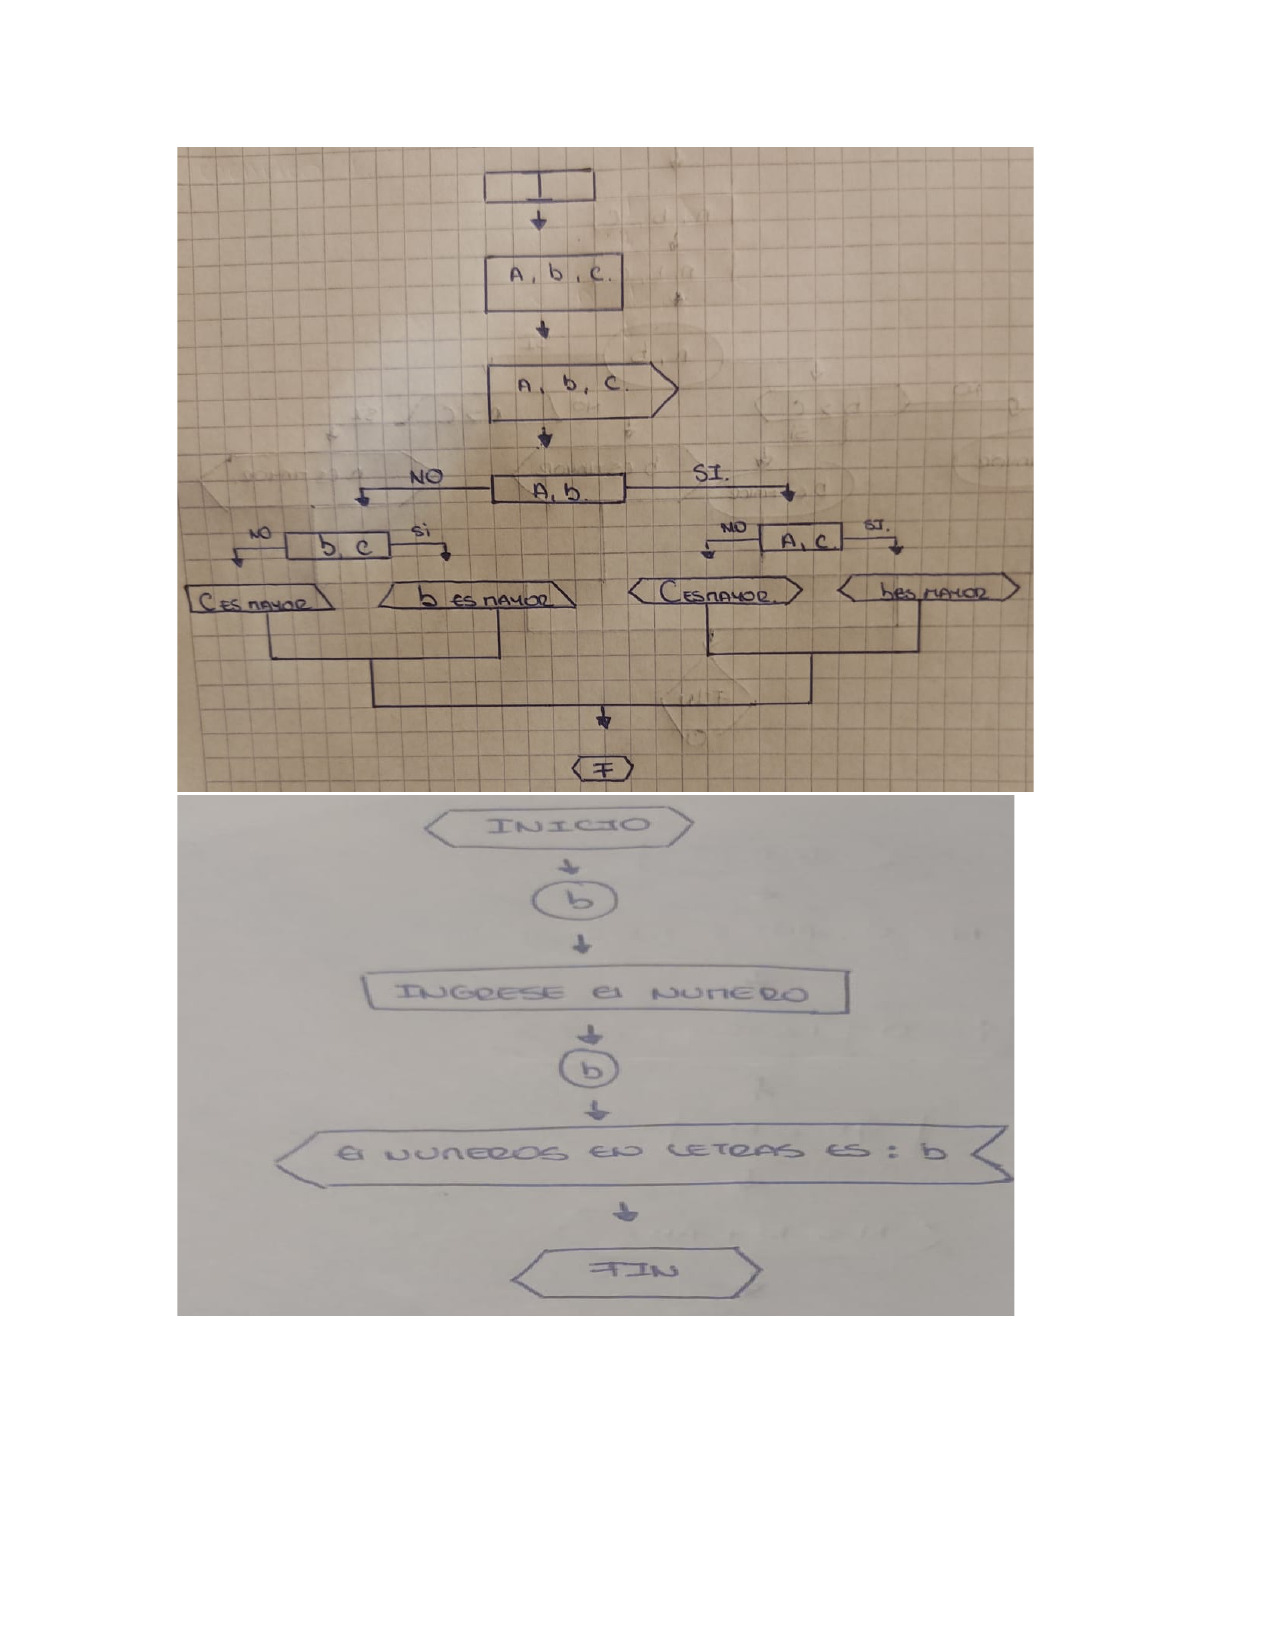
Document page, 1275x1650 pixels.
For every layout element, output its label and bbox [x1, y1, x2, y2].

picture [177, 147, 1034, 792]
picture [177, 795, 1015, 1316]
